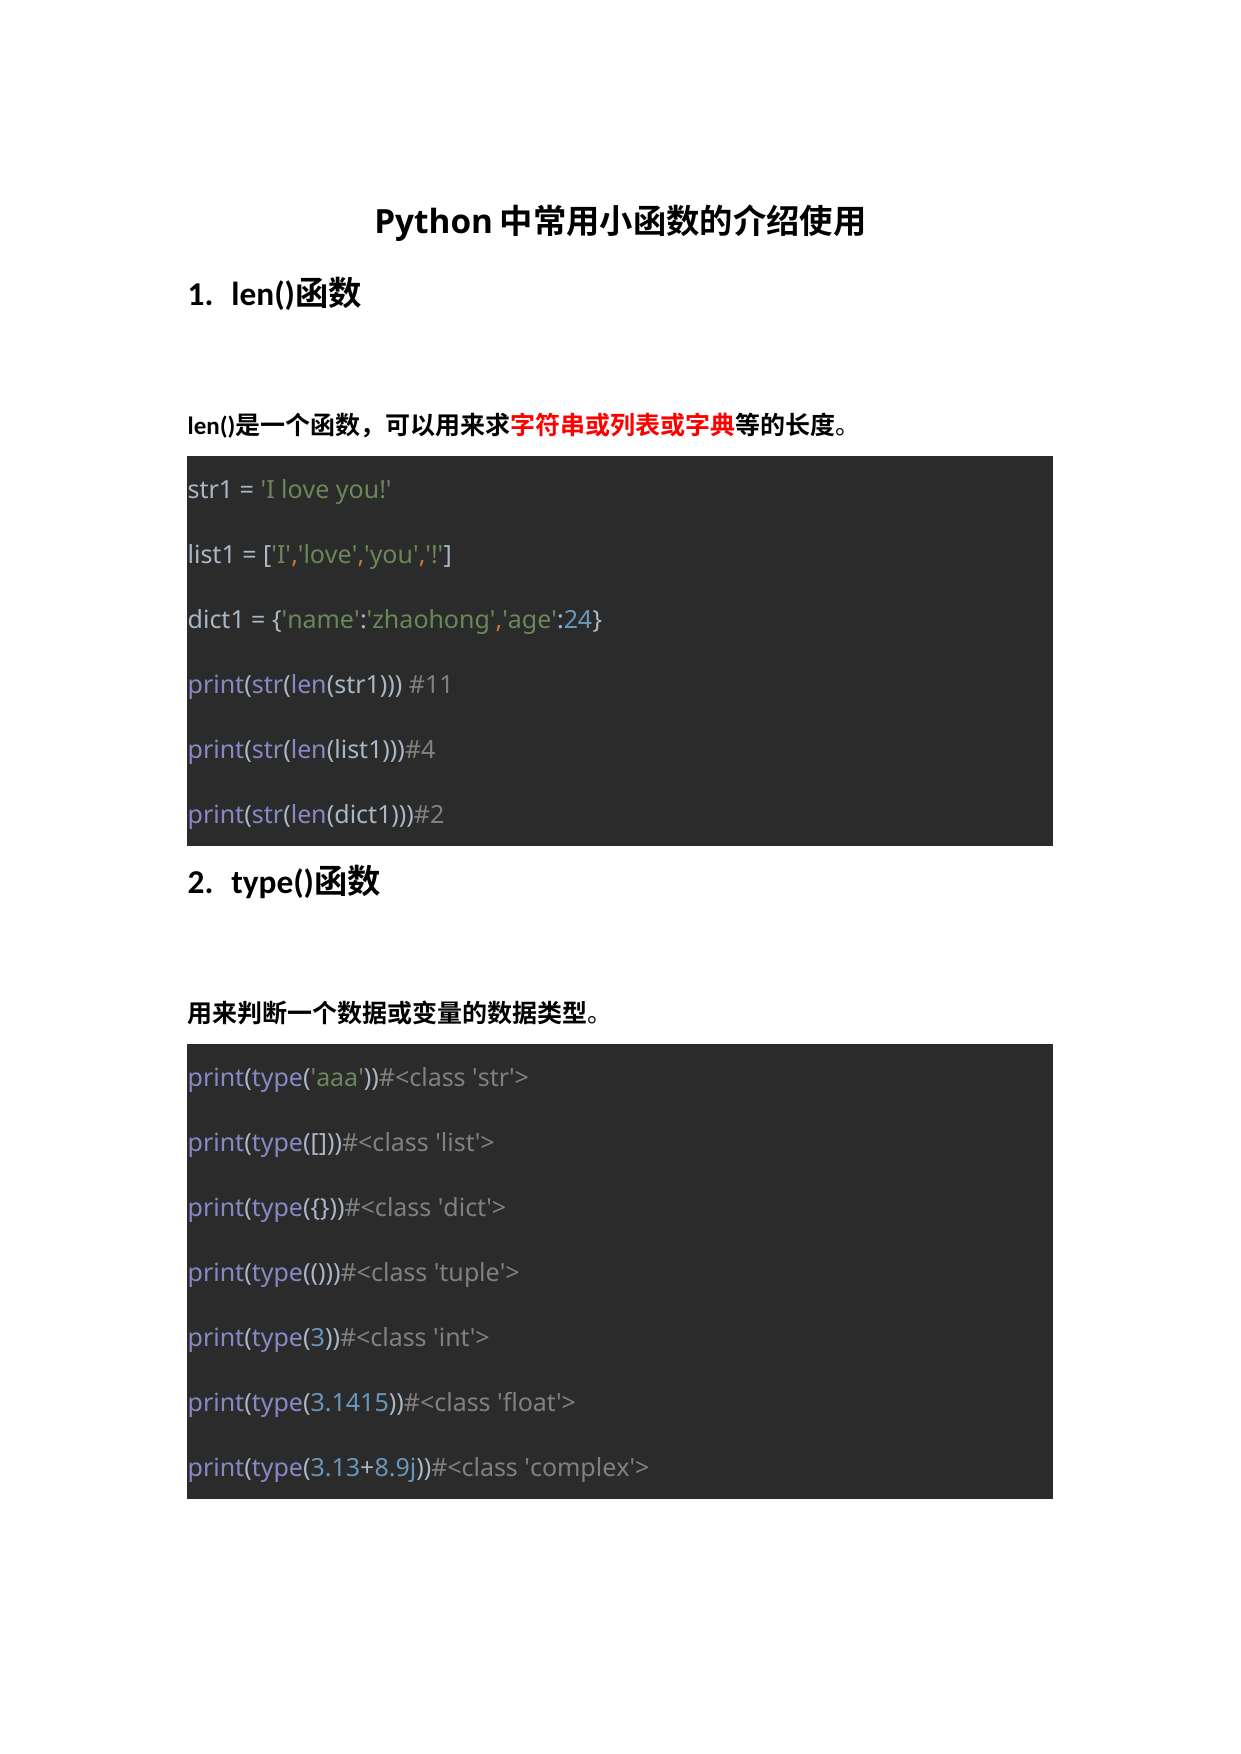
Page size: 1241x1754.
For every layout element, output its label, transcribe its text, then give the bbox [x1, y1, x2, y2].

title Python中常用小函数的介绍使用 [187, 187, 1053, 252]
text print(type('aaa'))#<class 'str'> print(type([]))#<class 'list'> print(type({}))#<class 'dict'> print(type(()))#<class 'tuple'> [187, 1044, 1053, 1304]
subtitle len()函数 [187, 258, 1053, 323]
subtitle type()函数 [187, 846, 1053, 911]
text 用来判断一个数据或变量的数据类型。 [187, 979, 1053, 1044]
text print(type(3))#<class 'int'> print(type(3.1415))#<class 'float'> print(type(3.13+8.9j))#<class 'complex'> [187, 1304, 1053, 1499]
text len()是一个函数，可以用来求字符串或列表或字典等的长度。 [187, 391, 1053, 456]
text str1 = 'I love you!' list1 = ['I','love','you','!'] dict1 = {'name':'zhaohong','age':24} print(str(len(str1))) #11 print(str(len(list1)))#4 print(str(len(dict1)))#2 [187, 456, 1053, 846]
